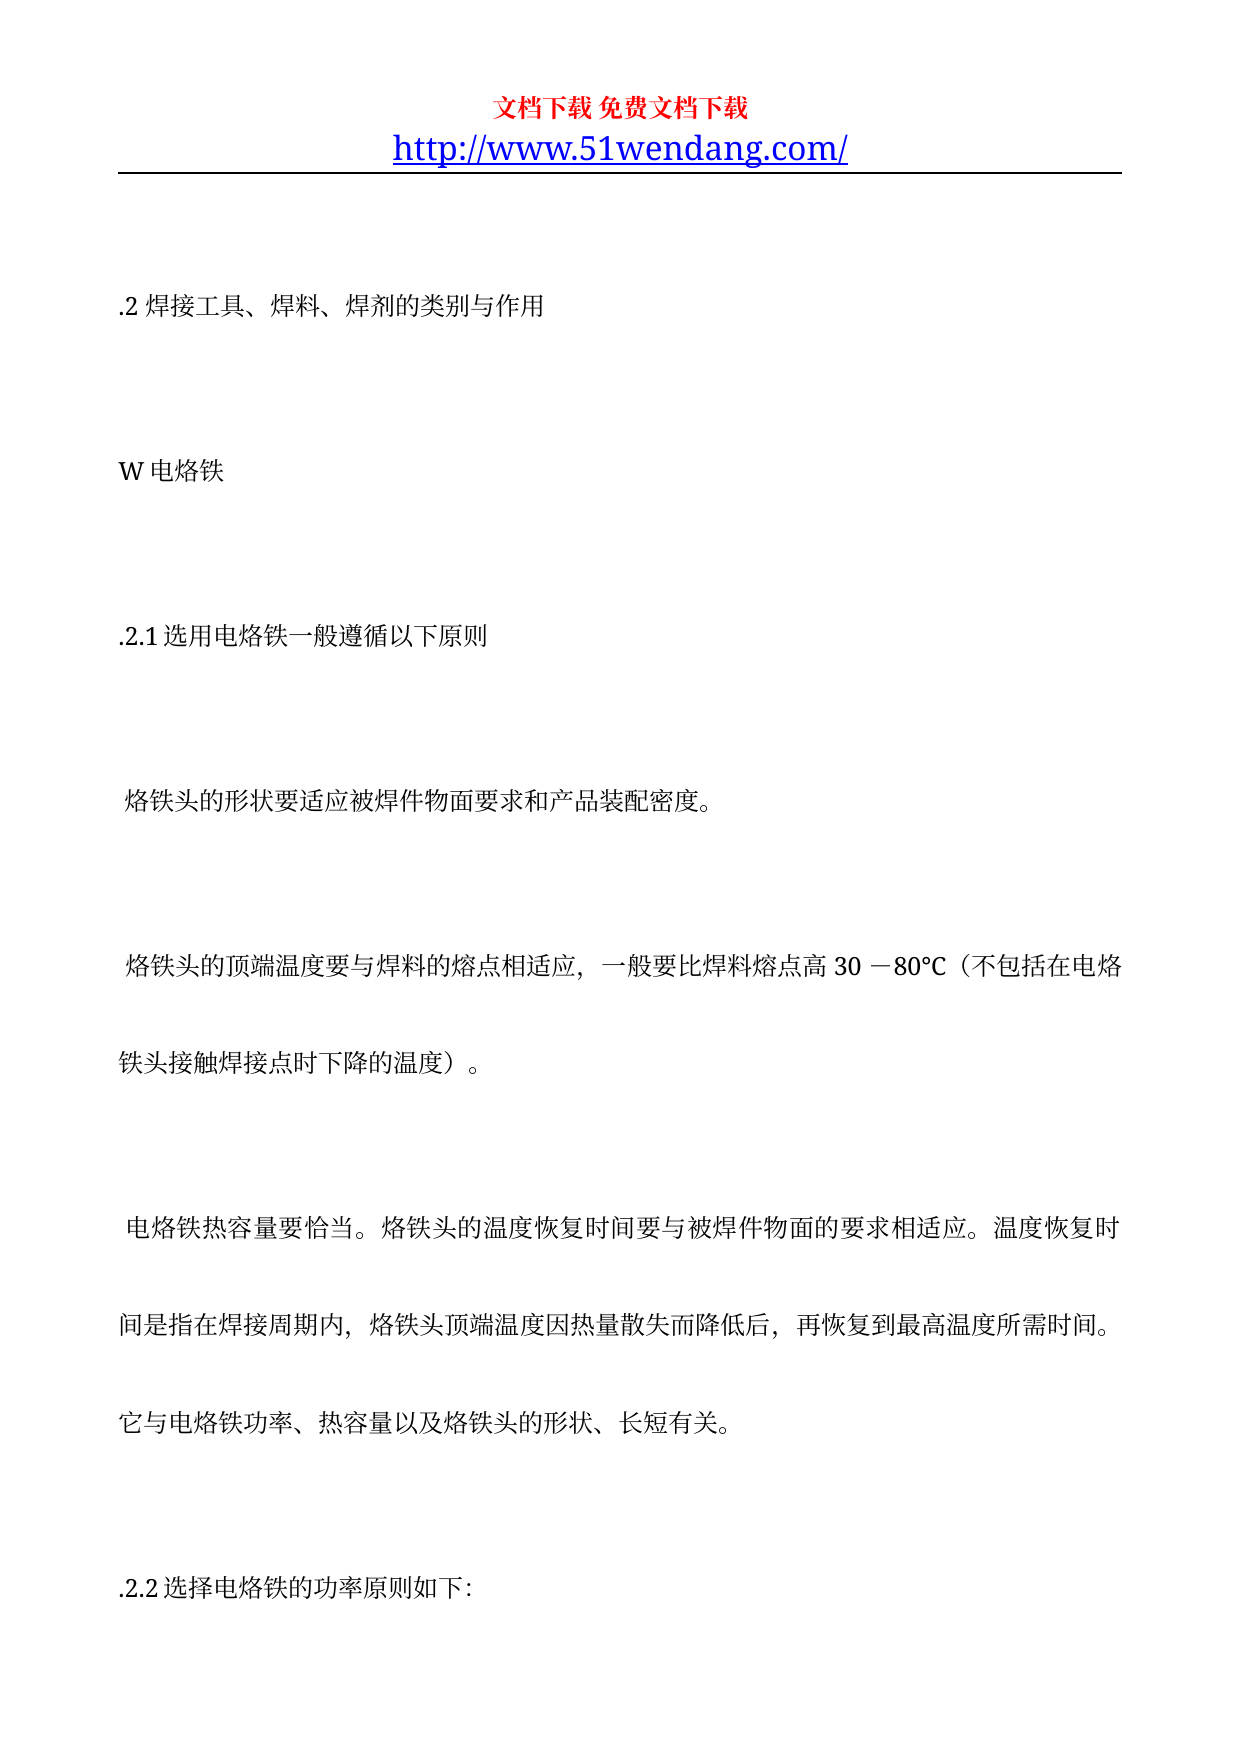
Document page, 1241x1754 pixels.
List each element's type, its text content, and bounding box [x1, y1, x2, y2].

text W电烙铁 [118, 437, 1122, 502]
text 烙铁头的顶端温度要与焊料的熔点相适应，一般要比焊料熔点高30 －80℃（不包括在电烙铁头接触焊接点时下降的温度）。 [118, 932, 1122, 1094]
text .2 焊接工具、焊料、焊剂的类别与作用 [118, 272, 1122, 337]
text 电烙铁热容量要恰当。烙铁头的温度恢复时间要与被焊件物面的要求相适应。温度恢复时间是指在焊接周期内，烙铁头顶端温度因热量散失而降低后，再恢复到最高温度所需时间。它与电烙铁功率、热容量以及烙铁头的形状、长短有关。 [118, 1194, 1122, 1454]
text .2.2选择电烙铁的功率原则如下： [118, 1554, 1122, 1619]
text .2.1选用电烙铁一般遵循以下原则 [118, 602, 1122, 667]
text 烙铁头的形状要适应被焊件物面要求和产品装配密度。 [118, 767, 1122, 832]
